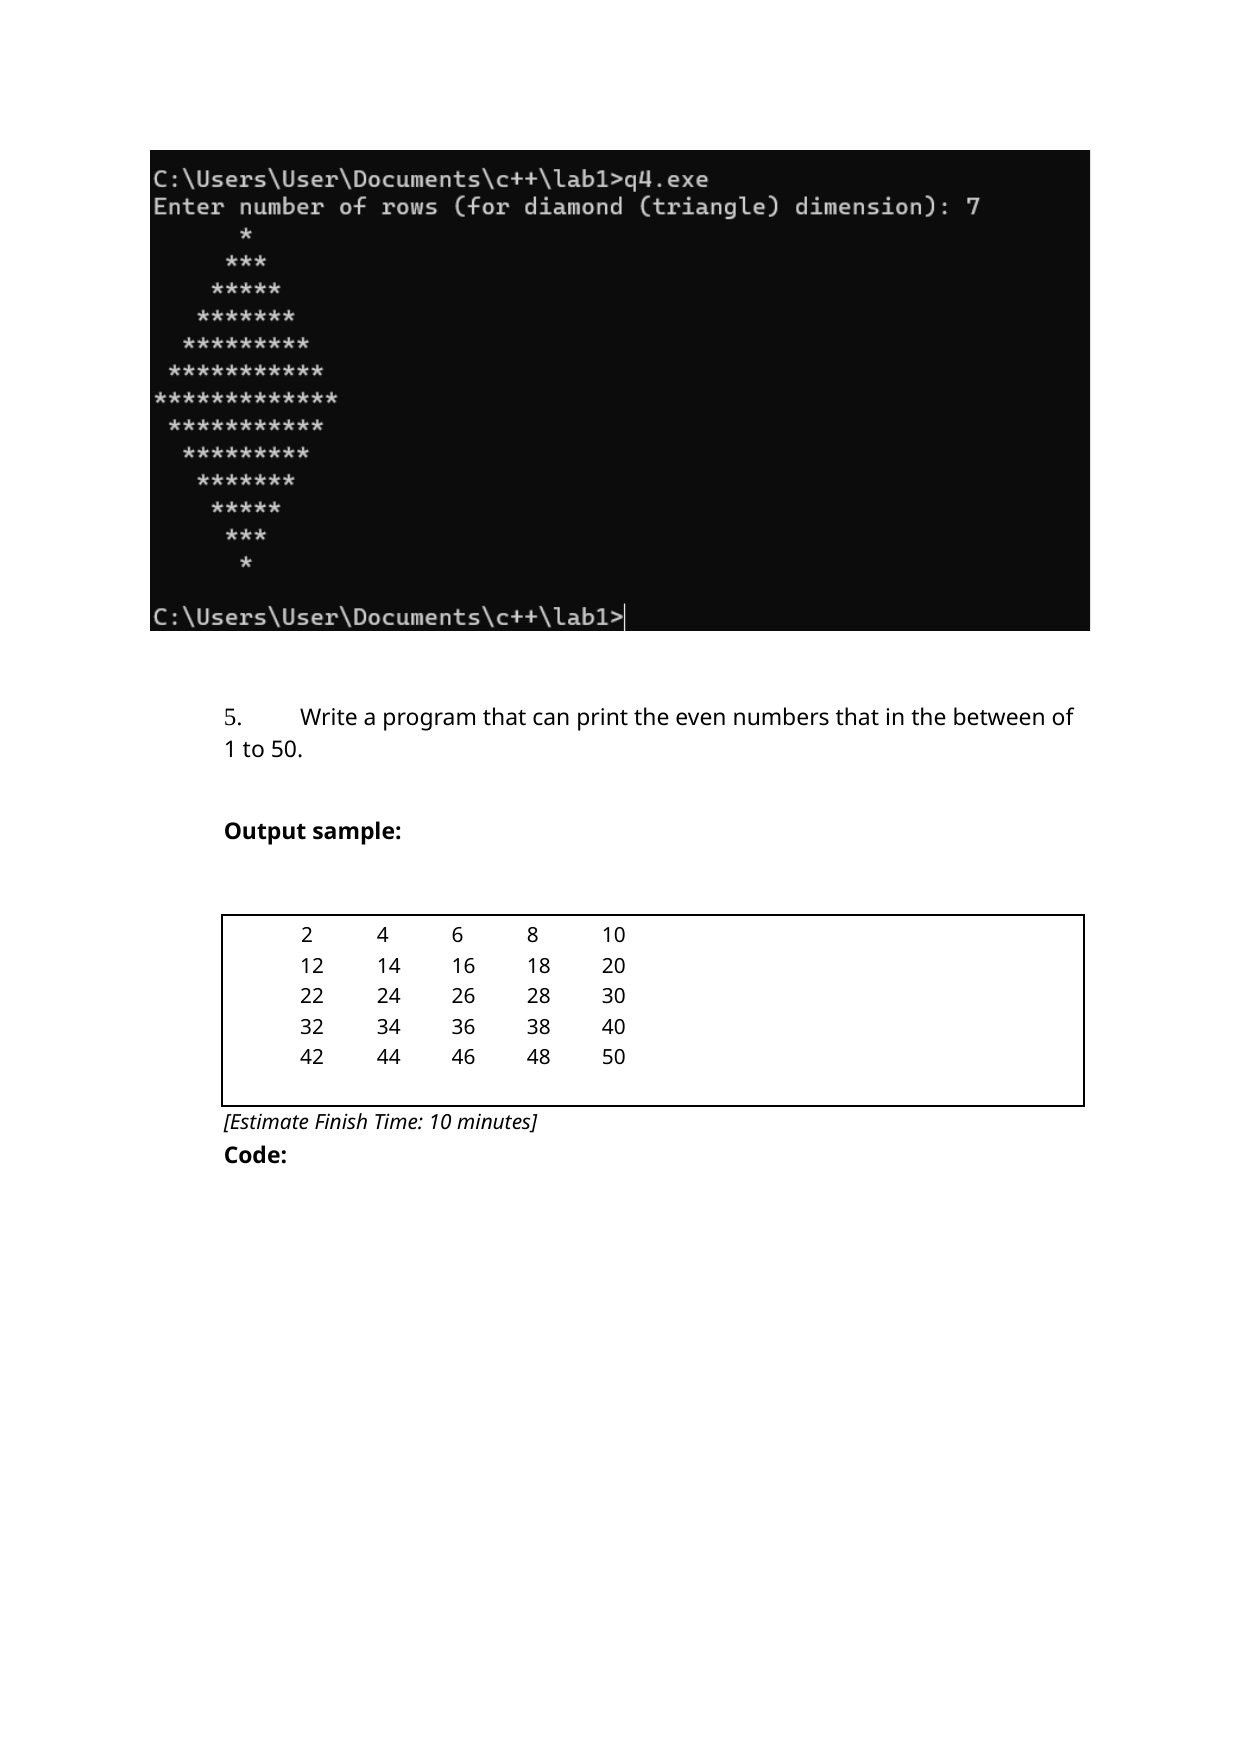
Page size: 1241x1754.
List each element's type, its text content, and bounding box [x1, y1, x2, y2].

table_cell 32 [223, 1011, 376, 1042]
table_cell 48 [523, 1042, 572, 1105]
table_header 8 [523, 916, 572, 950]
table_cell 14 [376, 950, 451, 981]
list Write a program that can print the even numbers that in the between of 1 to 50. [223, 700, 1075, 764]
table_cell 44 [376, 1042, 451, 1105]
picture [150, 150, 1091, 631]
table_cell 50 [572, 1042, 1083, 1105]
text Output sample: [223, 814, 1090, 846]
table_cell 46 [451, 1042, 523, 1105]
text [Estimate Finish Time: 10 minutes] [223, 1107, 1090, 1135]
table_cell 40 [572, 1011, 1083, 1042]
table_cell 36 [451, 1011, 523, 1042]
table_cell 18 [523, 950, 572, 981]
table_cell 20 [572, 950, 1083, 981]
table_cell 16 [451, 950, 523, 981]
table_header 6 [451, 916, 523, 950]
table_cell 38 [523, 1011, 572, 1042]
table_cell 30 [572, 981, 1083, 1011]
table_cell 28 [523, 981, 572, 1011]
table_header 10 [572, 916, 1083, 950]
table_cell 12 [223, 950, 376, 981]
text Code: [223, 1139, 1075, 1170]
table_cell 24 [376, 981, 451, 1011]
table_cell 22 [223, 981, 376, 1011]
table_cell 26 [451, 981, 523, 1011]
table_cell 42 [223, 1042, 376, 1105]
table_header 4 [376, 916, 451, 950]
table_header 2 [223, 916, 376, 950]
table_cell 34 [376, 1011, 451, 1042]
